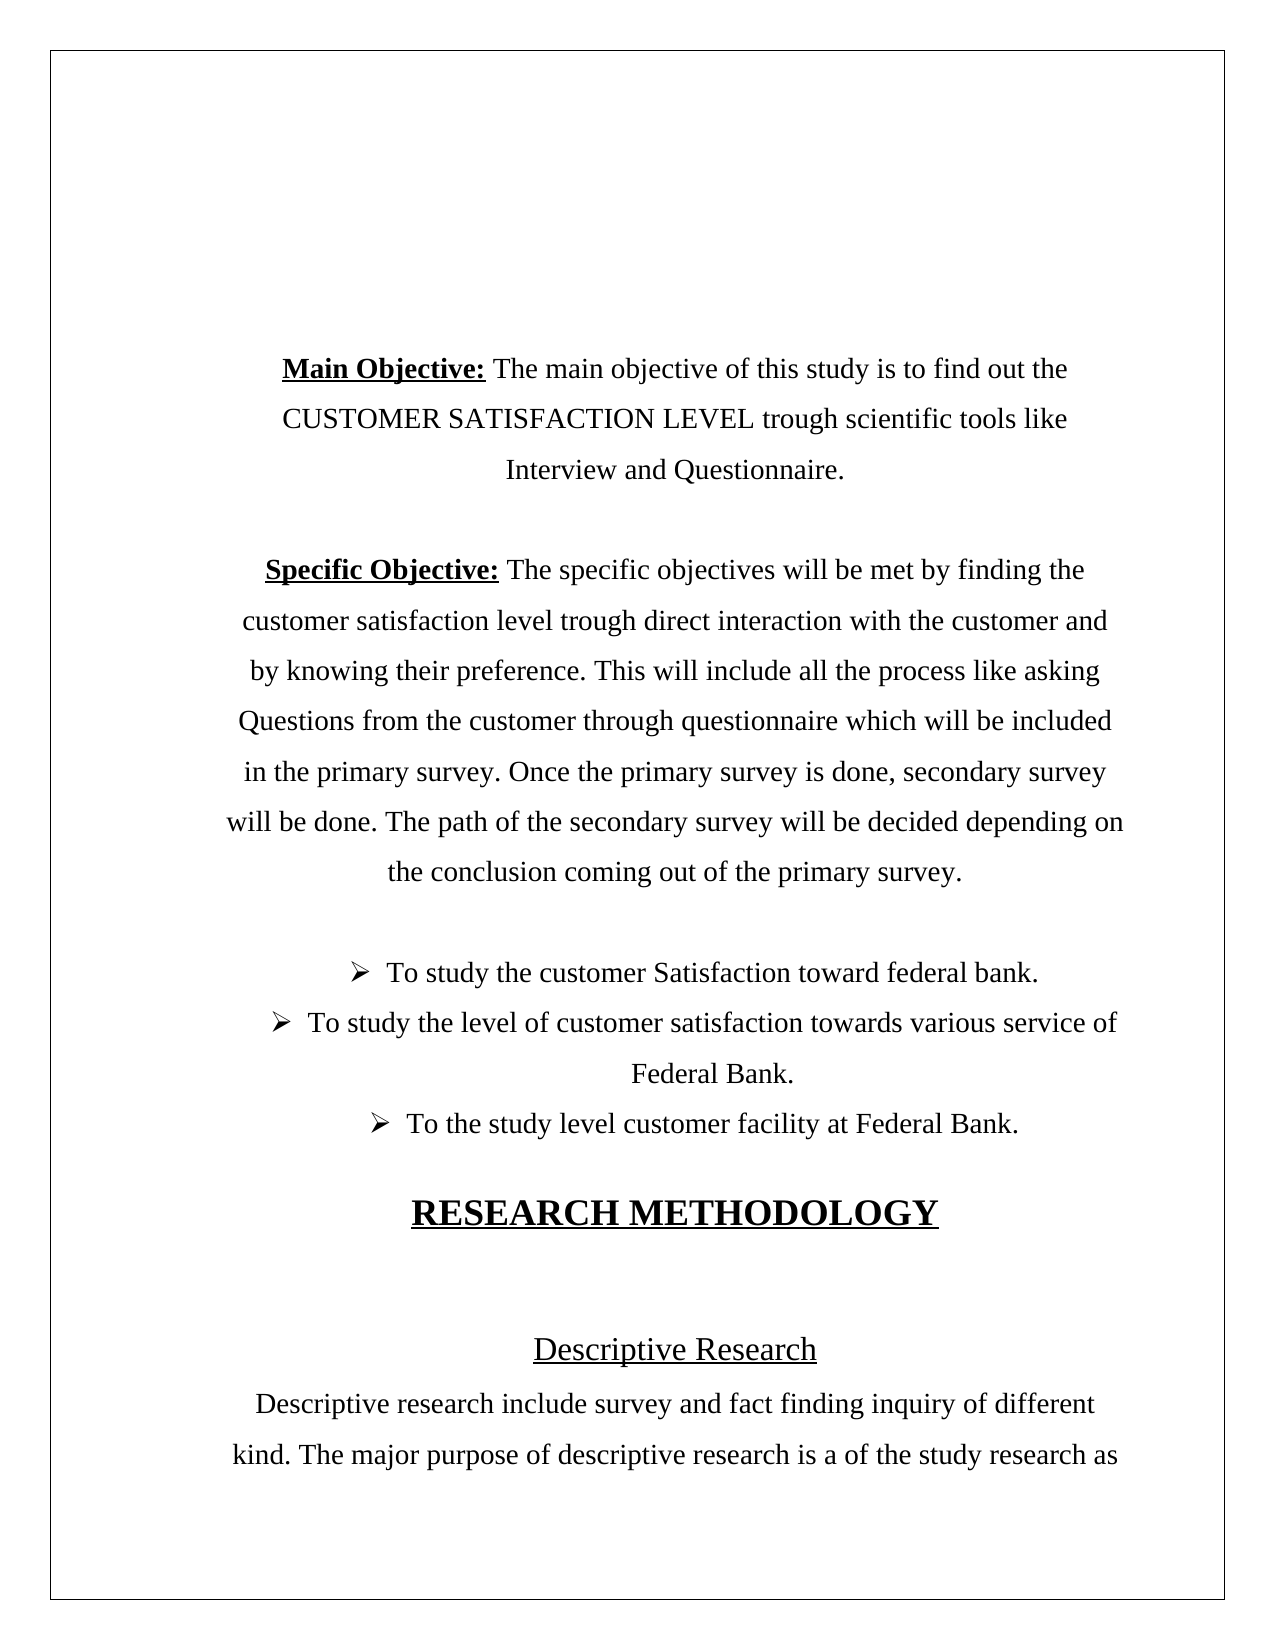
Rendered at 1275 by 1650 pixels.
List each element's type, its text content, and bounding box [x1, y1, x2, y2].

list To the study level customer facility at Federal Bank. [262, 1106, 1125, 1140]
list To study the customer Satisfaction toward federal bank. [262, 955, 1125, 989]
text Descriptive Research [225, 1329, 1125, 1367]
text Specific Objective: The specific objectives will be met by finding the customer satisfaction level trough direct interaction with the customer and by knowing their preference. This will include all the process like asking Questions from the customer through questionnaire which will be included in the primary survey. Once the primary survey is done, secondary survey will be done. The path of the secondary survey will be decided depending on the conclusion coming out of the primary survey. [225, 552, 1125, 888]
text Main Objective: The main objective of this study is to find out the CUSTOMER SATISFACTION LEVEL trough scientific tools like Interview and Questionnaire. [225, 351, 1125, 485]
list To study the level of customer satisfaction towards various service of Federal Bank. [262, 1005, 1125, 1089]
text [225, 1387, 1125, 1470]
text RESEARCH METHODOLOGY [225, 1190, 1125, 1233]
